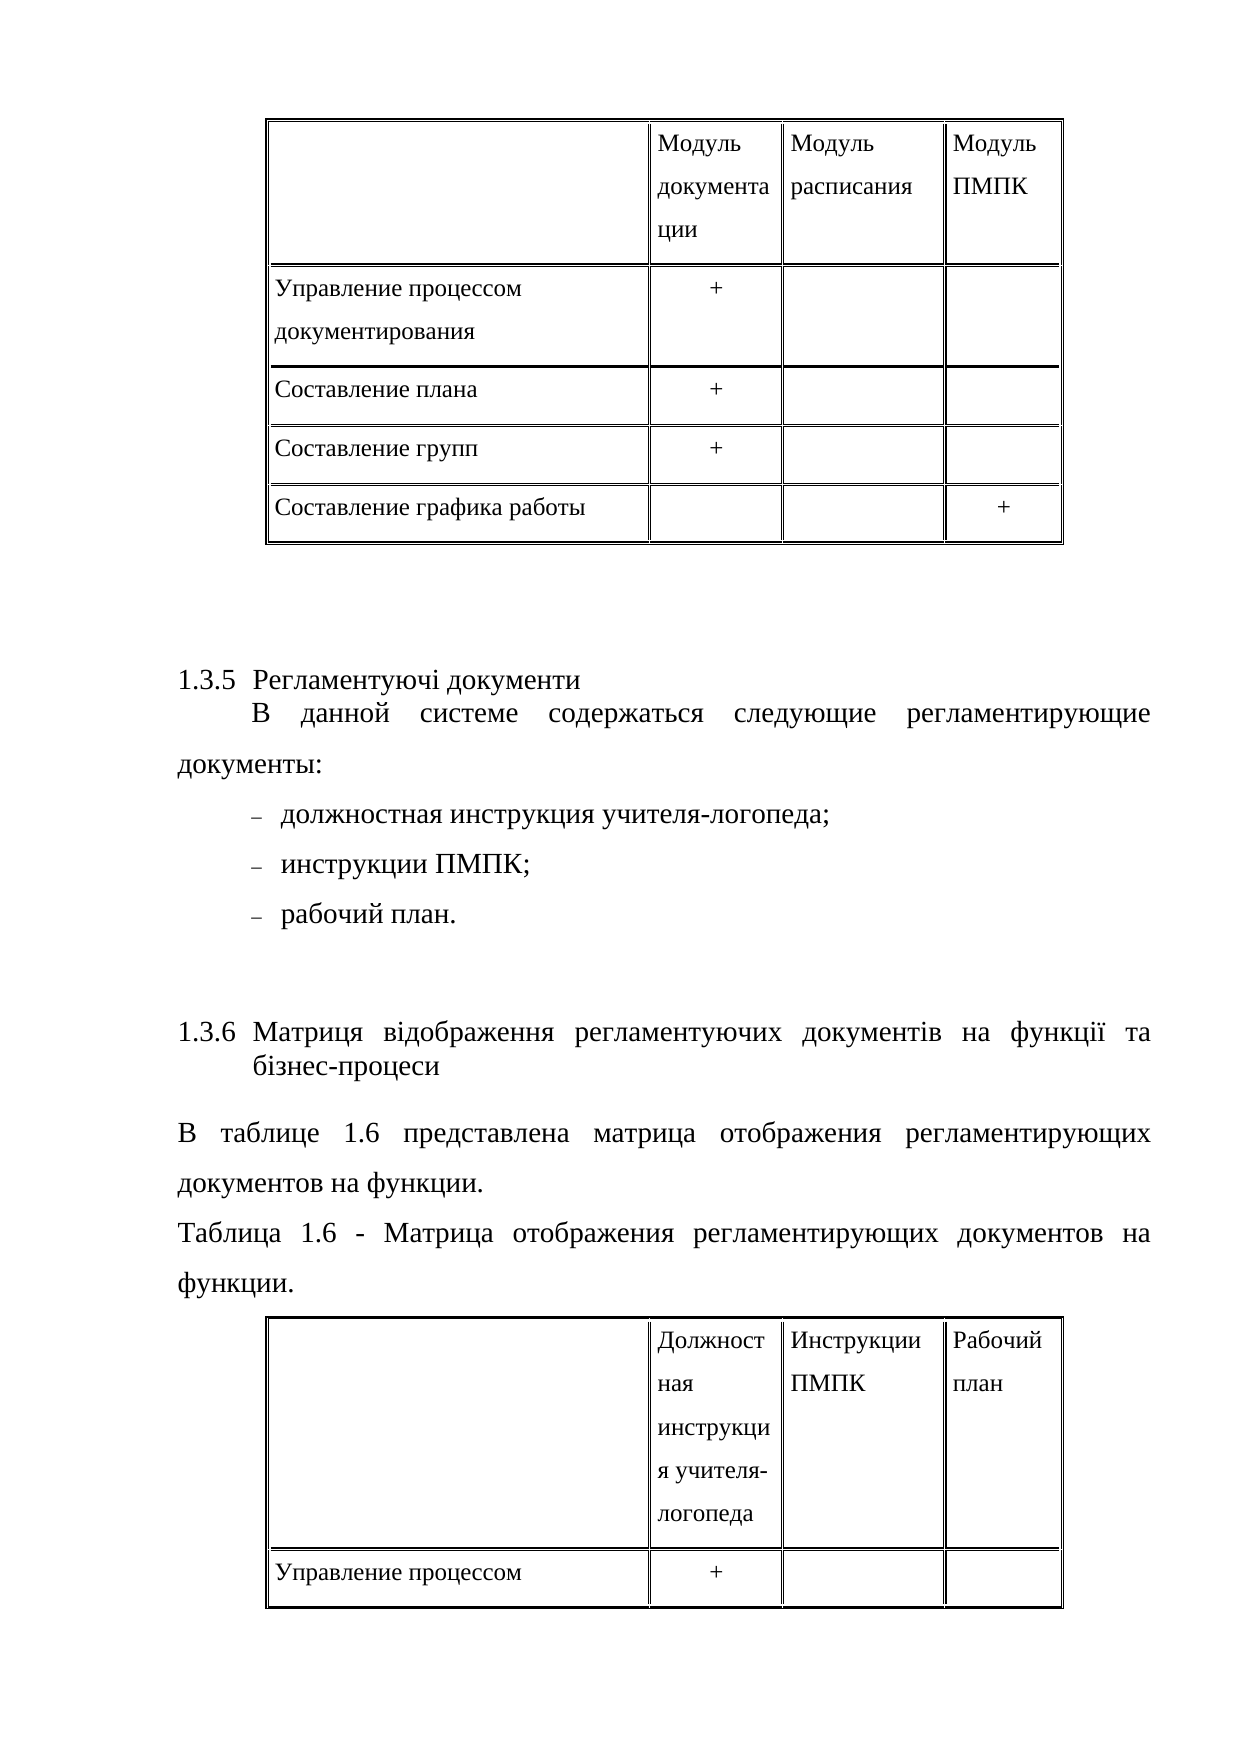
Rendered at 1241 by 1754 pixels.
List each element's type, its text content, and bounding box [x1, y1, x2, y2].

table_header Должностная инструкция учителя-логопеда [650, 1319, 782, 1547]
table_header Инструкции ПМПК [783, 1318, 945, 1547]
table_header [269, 1319, 649, 1547]
text В таблице 1.6 представлена матрица отображения регламентирующих документов на функции. [177, 1148, 1152, 1198]
table_cell + [651, 368, 781, 424]
table_cell [945, 424, 1062, 482]
table_cell [784, 427, 943, 482]
table_cell [947, 263, 1061, 365]
list Регламентуючі документи [177, 662, 1152, 695]
table_cell + [651, 267, 781, 365]
table_cell Составление плана [269, 365, 648, 424]
table_header [269, 122, 649, 263]
table_cell Управление процессом документирования [269, 263, 648, 365]
list рабочий план. [177, 897, 1152, 930]
table_cell [783, 1547, 945, 1606]
table_cell [945, 1547, 1061, 1606]
text Таблица 1.6 - Матрица отображения регламентирующих документов на функции. [177, 1249, 1152, 1299]
list инструкции ПМПК; [177, 846, 1152, 880]
table_cell + [651, 427, 781, 482]
table_header Модуль расписания [783, 120, 945, 263]
table_cell Составление графика работы [269, 483, 649, 541]
table_cell Составление групп [267, 424, 649, 482]
table_cell [650, 486, 782, 541]
list должностная инструкция учителя-логопеда; [177, 796, 1152, 829]
table_cell + [650, 1551, 782, 1606]
text В данной системе содержаться следующие регламентирующие документы: [177, 695, 1152, 779]
table_cell Управление процессом документирования [269, 1547, 649, 1606]
table_cell [784, 368, 943, 424]
list Матриця відображення регламентуючих документів на функції та бізнес-процеси [177, 1014, 1152, 1081]
table_header Модуль ПМПК [945, 122, 1061, 263]
table_header Модуль документации [650, 122, 782, 263]
table_header Рабочий план [945, 1319, 1061, 1547]
table_cell [784, 267, 943, 365]
table_cell + [945, 483, 1061, 541]
table_cell [947, 365, 1061, 424]
table_cell [783, 483, 945, 541]
